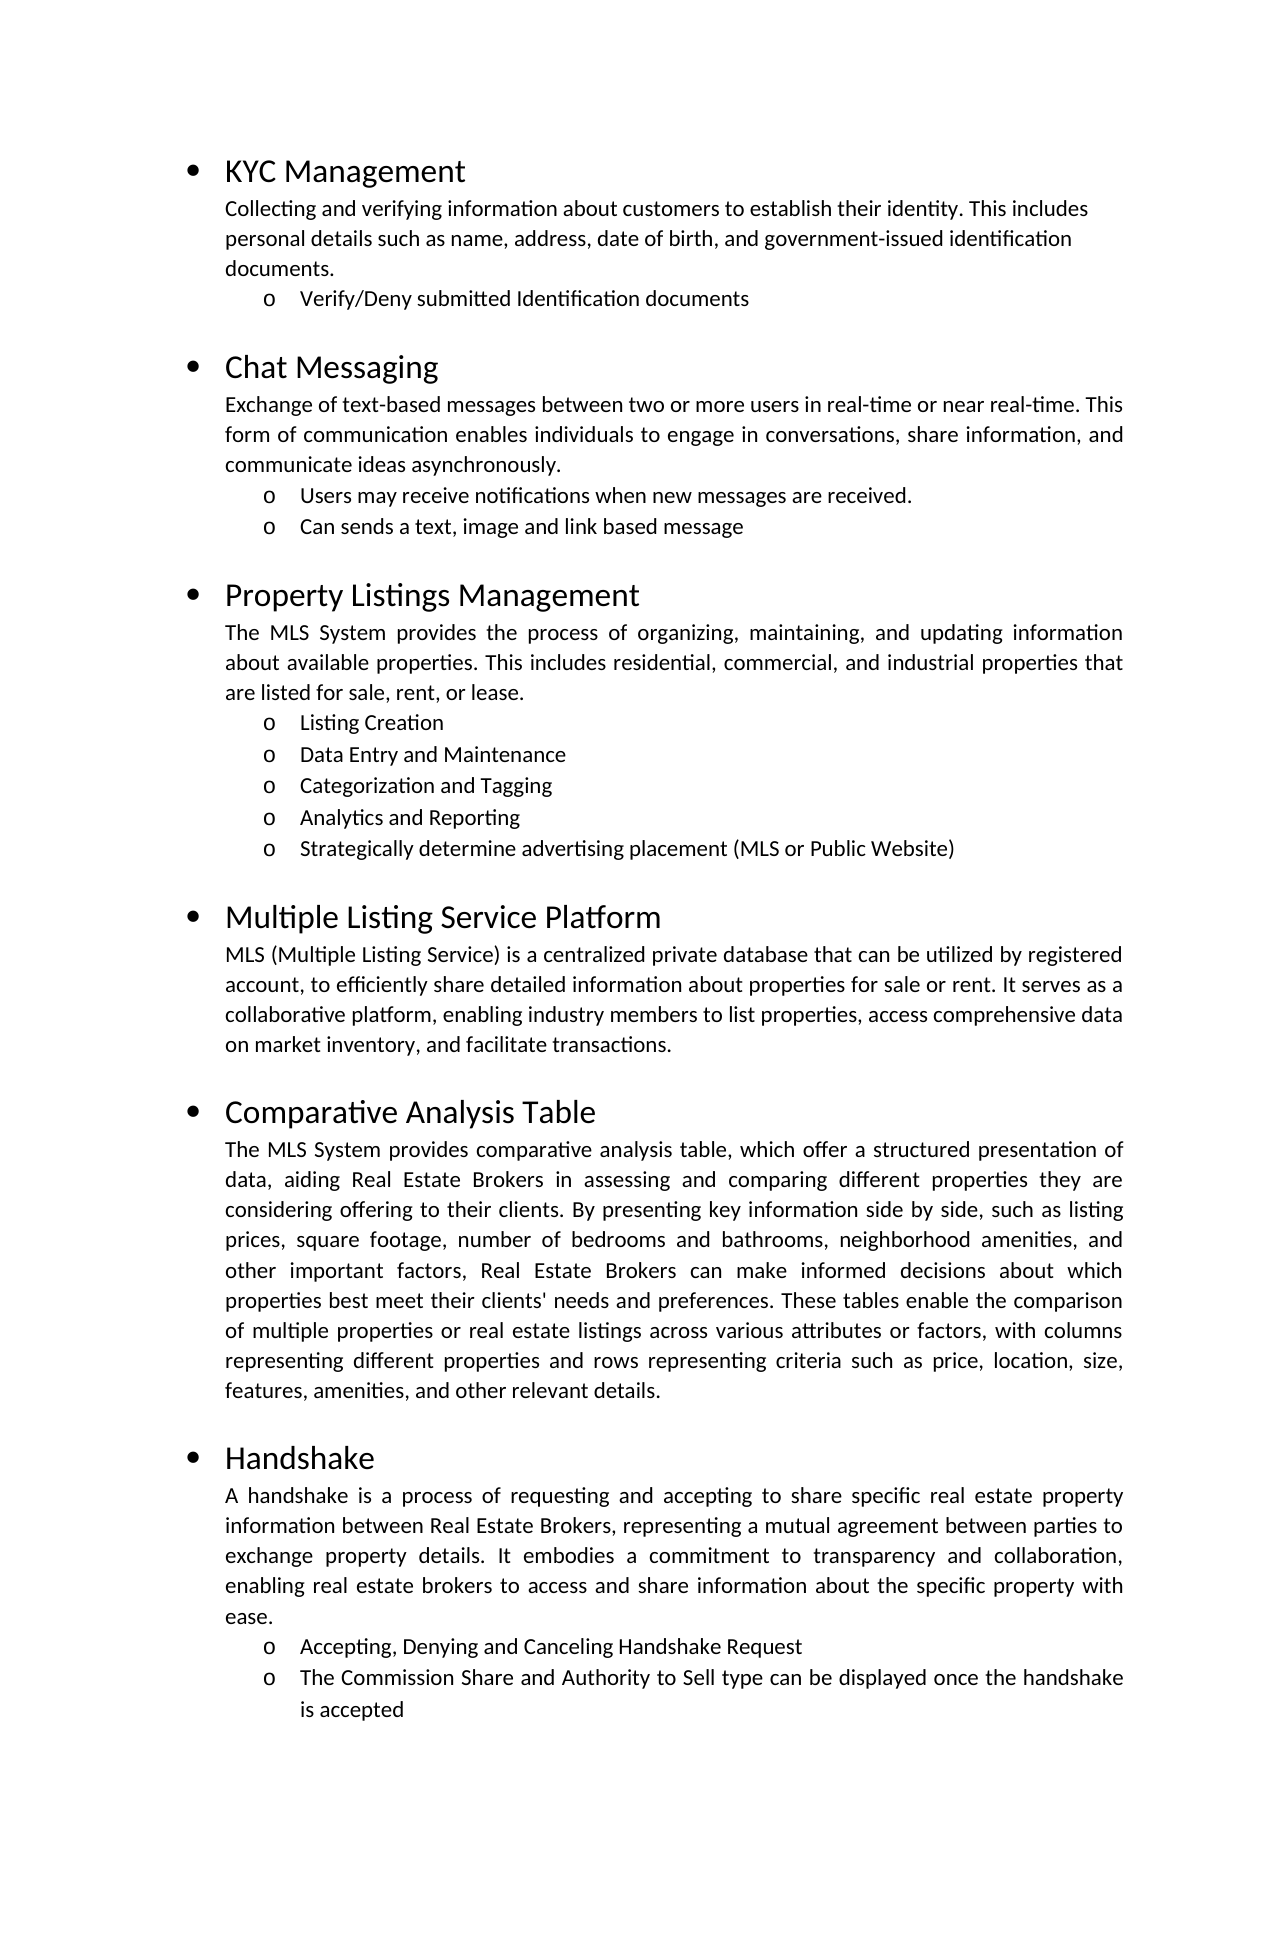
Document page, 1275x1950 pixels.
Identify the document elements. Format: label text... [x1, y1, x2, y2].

list Listing Creation [262, 708, 1125, 738]
list Collecting and verifying information about customers to establish their identity. This includes personal details such as name, address, date of birth, and government-issued identification documents. [225, 194, 1125, 282]
list Users may receive notifications when new messages are received. [262, 481, 1125, 510]
list Strategically determine advertising placement (MLS or Public Website) [262, 834, 1125, 863]
list Accepting, Denying and Canceling Handshake Request [262, 1632, 1125, 1661]
list KYC Management [187, 150, 1125, 191]
list Multiple Listing Service Platform [187, 896, 1125, 937]
list Chat Messaging [187, 346, 1125, 387]
text Exchange of text-based messages between two or more users in real-time or near real-time. This form of communication enables individuals to engage in conversations, share information, and communicate ideas asynchronously. [225, 390, 1125, 479]
text The MLS System provides comparative analysis table, which offer a structured presentation of data, aiding Real Estate Brokers in assessing and comparing different properties they are considering offering to their clients. By presenting key information side by side, such as listing prices, square footage, number of bedrooms and bathrooms, neighborhood amenities, and other important factors, Real Estate Brokers can make informed decisions about which properties best meet their clients' needs and preferences. These tables enable the comparison of multiple properties or real estate listings across various attributes or factors, with columns representing different properties and rows representing criteria such as price, location, size, features, amenities, and other relevant details. [225, 1135, 1125, 1405]
list Data Entry and Maintenance [262, 740, 1125, 769]
list Handshake [187, 1437, 1125, 1478]
list Can sends a text, image and link based message [262, 512, 1125, 541]
list Comparative Analysis Table [187, 1091, 1125, 1132]
list Analytics and Reporting [262, 803, 1125, 832]
text A handshake is a process of requesting and accepting to share specific real estate property information between Real Estate Brokers, representing a mutual agreement between parties to exchange property details. It embodies a commitment to transparency and collaboration, enabling real estate brokers to access and share information about the specific property with ease. [225, 1481, 1125, 1630]
text MLS (Multiple Listing Service) is a centralized private database that can be utilized by registered account, to efficiently share detailed information about properties for sale or rent. It serves as a collaborative platform, enabling industry members to list properties, access comprehensive data on market inventory, and facilitate transactions. [225, 940, 1125, 1059]
list Verify/Deny submitted Identification documents [262, 284, 1125, 314]
list Property Listings Management [187, 574, 1125, 615]
list Categorization and Tagging [262, 771, 1125, 801]
list The Commission Share and Authority to Sell type can be displayed once the handshake is accepted [262, 1663, 1125, 1723]
text The MLS System provides the process of organizing, maintaining, and updating information about available properties. This includes residential, commercial, and industrial properties that are listed for sale, rent, or lease. [225, 618, 1125, 706]
